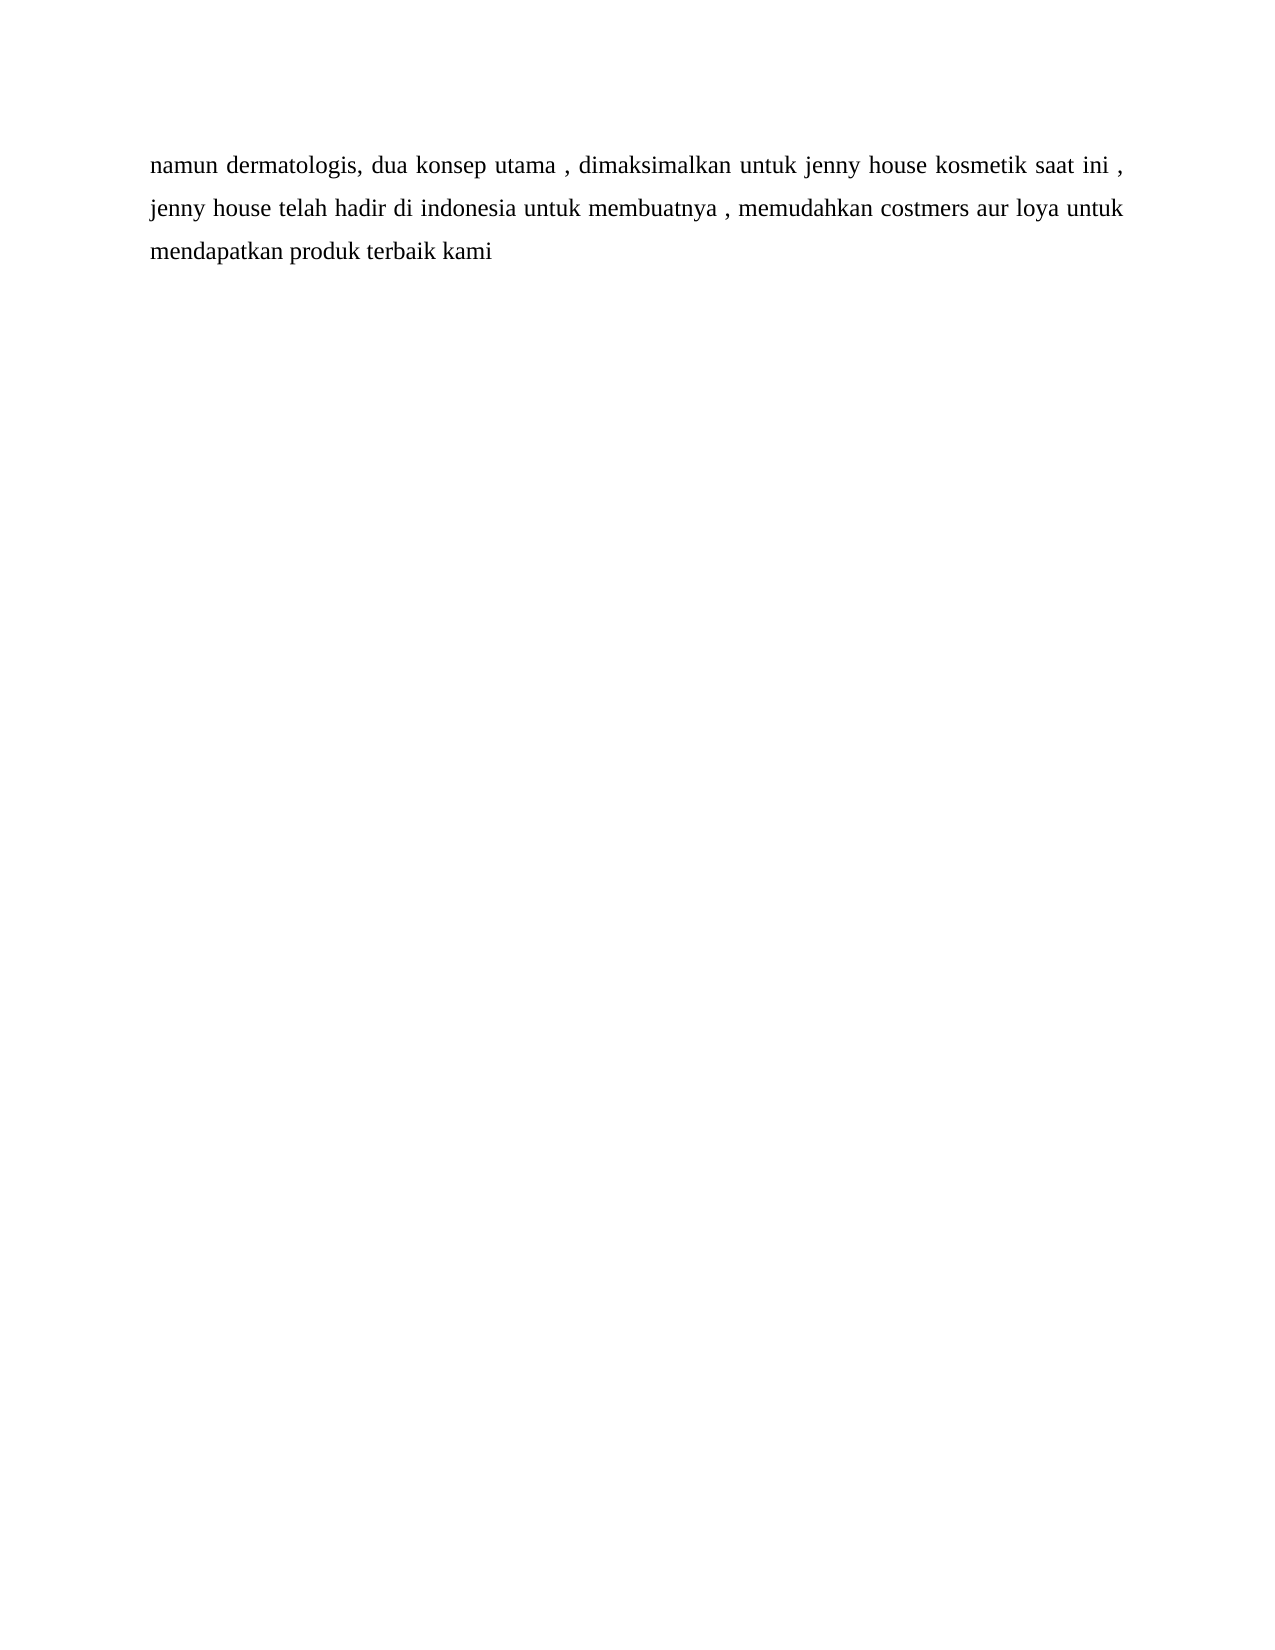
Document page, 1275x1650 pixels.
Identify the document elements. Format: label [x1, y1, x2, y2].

text [150, 150, 1125, 265]
